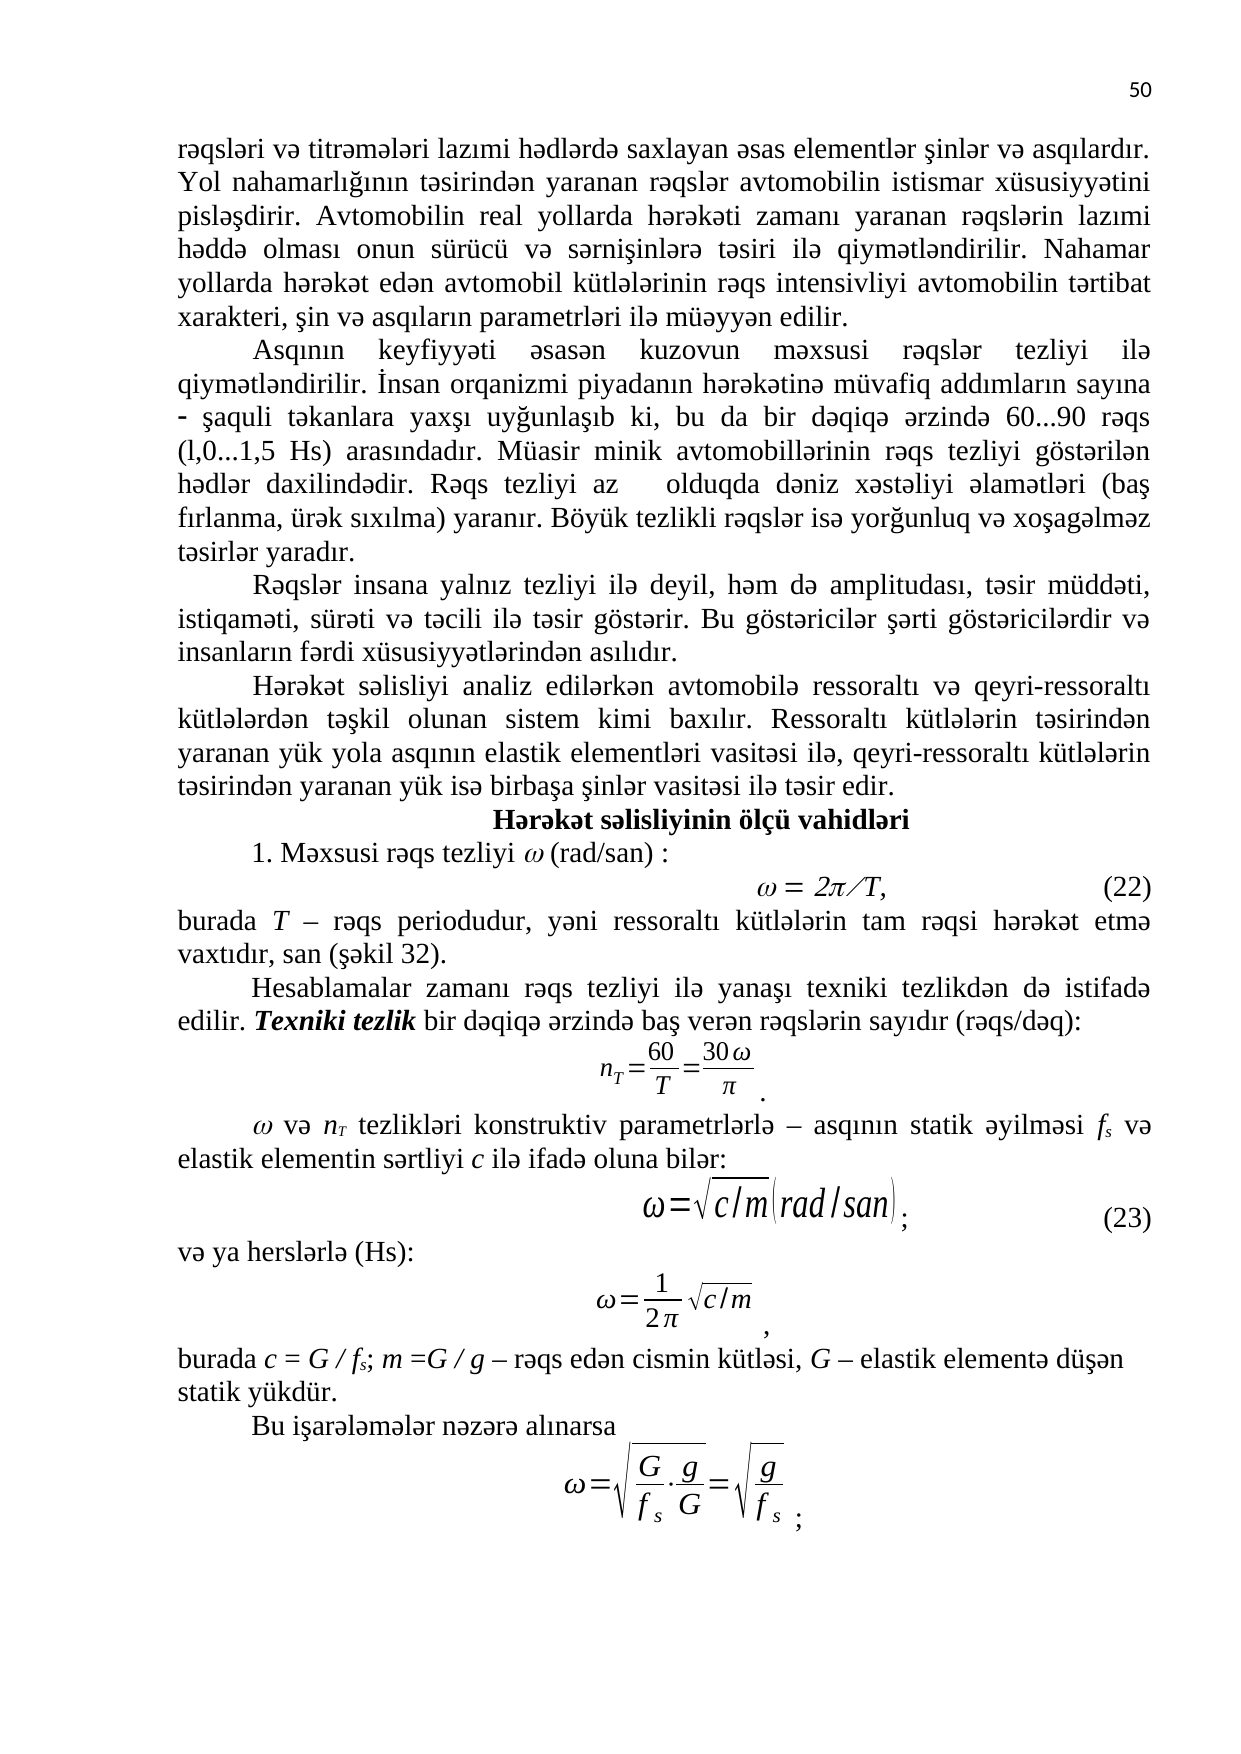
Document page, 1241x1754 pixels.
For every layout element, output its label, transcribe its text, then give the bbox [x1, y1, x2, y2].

text , [177, 1267, 1152, 1341]
text ; [177, 1441, 1152, 1534]
text Asqının keyfiyyəti əsasən kuzovun məxsusi rəqslər tezliyi ilə qiymətləndirilir. İnsan orqanizmi piyadanın hərəkətinə müvafiq addımların sayına şaquli təkanlara yaxşı uyğunlaşıb ki, bu da bir dəqiqə ərzində 60...90 rəqs (l,0...1,5 Hs) arasındadır. Müasir minik avtomobillərinin rəqs tezliyi göstərilən hədlər daxilindədir. Rəqs tezliyi az olduqda dəniz xəstəliyi əlamətləri (baş fırlanma, ürək sıxılma) yaranır. Böyük tezlikli rəqslər isə yorğunluq və xoşagəlməz təsirlər yaradır. [177, 332, 1152, 567]
text Rəqslər insana yalnız tezliyi ilə deyil, həm də amplitudası, təsir müddəti, istiqaməti, sürəti və təcili ilə təsir göstərir. Bu göstəricilər şərti göstəricilərdir və insanların fərdi xüsusiyyətlərindən asılıdır. [177, 567, 1152, 668]
text Hərəkət səlisliyi analiz edilərkən avtomobilə ressoraltı və qeyri-ressoraltı kütlələrdən təşkil olunan sistem kimi baxılır. Ressoraltı kütlələrin təsirindən yaranan yük yola asqının elastik elementləri vasitəsi ilə, qeyri-ressoraltı kütlələrin təsirindən yaranan yük isə birbaşa şinlər vasitəsi ilə təsir edir. [177, 668, 1152, 802]
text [177, 131, 1152, 332]
text burada c = G / fs; m =G / g – rəqs edən cismin kütləsi, G – elastik elementə düşən statik yükdür. [177, 1341, 1152, 1408]
text T, (22) [177, 869, 1152, 903]
text . [177, 1037, 1152, 1107]
text Hesablamalar zamanı rəqs tezliyi ilə yanaşı texniki tezlikdən də istifadə edilir. Texniki tezlik bir dəqiqə ərzində baş verən rəqslərin sayıdır (rəqs/dəq): [177, 970, 1152, 1037]
text Bu işarələmələr nəzərə alınarsa [177, 1408, 1152, 1441]
text burada T – rəqs periodudur, yəni ressoraltı kütlələrin tam rəqsi hərəkət etmə vaxtıdır, san (şəkil 32). [177, 903, 1152, 970]
text və ya herslərlə (Hs): [177, 1234, 1152, 1267]
text və nT tezlikləri konstruktiv parametrlərlə – asqının statik əyilməsi fs və elastik elementin sərtliyi c ilə ifadə oluna bilər: [177, 1107, 1152, 1174]
text ; (23) [177, 1174, 1152, 1234]
text Hərəkət səlisliyinin ölçü vahidləri [177, 802, 1152, 836]
text 1. Məxsusi rəqs tezliyi (rad/san) : [177, 836, 1152, 869]
